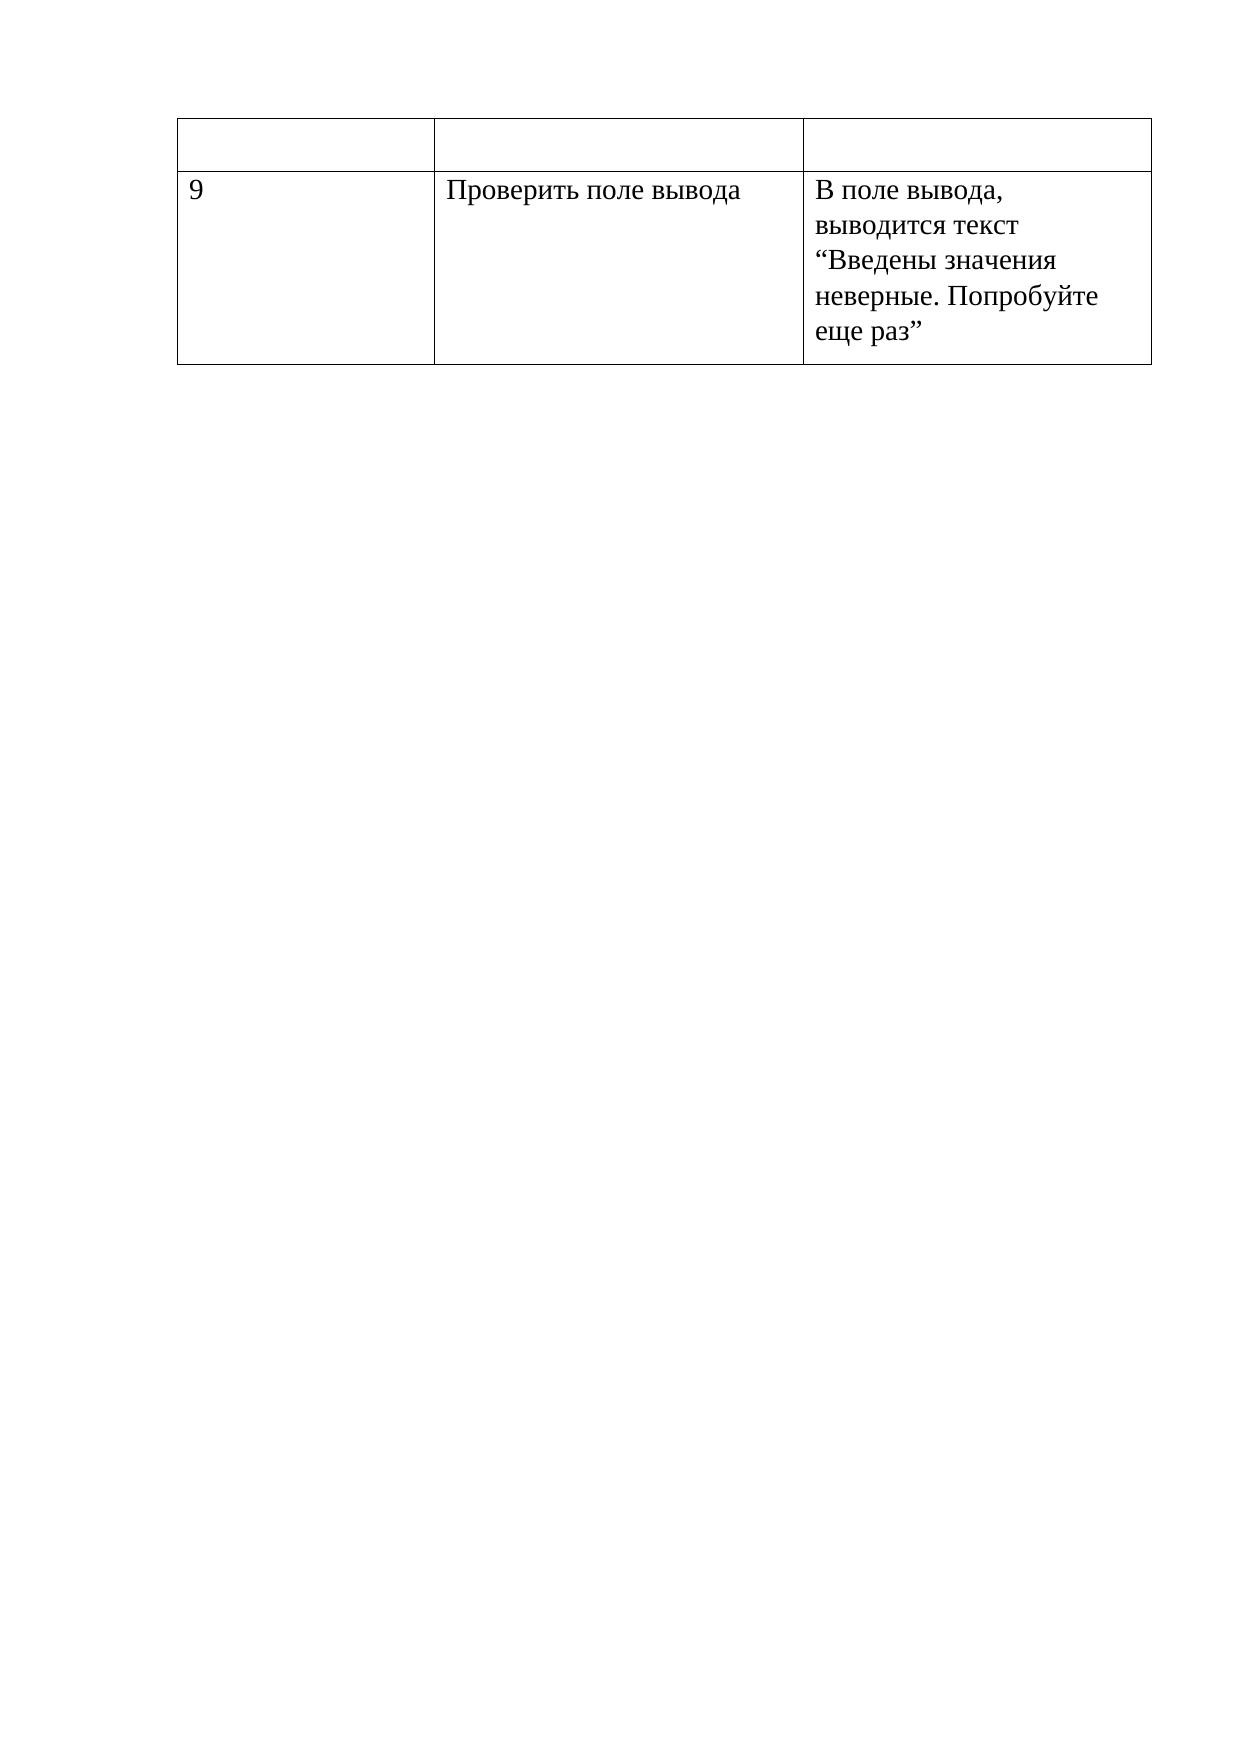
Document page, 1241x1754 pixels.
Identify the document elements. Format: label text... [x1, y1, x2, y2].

table_cell В поле вывода, выводится текст “Введены значения неверные. Попробуйте еще раз” [804, 172, 1151, 364]
table_cell Проверить поле вывода [435, 172, 803, 364]
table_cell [804, 119, 1151, 171]
table_cell 8 [178, 119, 434, 171]
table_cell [435, 119, 803, 171]
table_cell 9 [178, 172, 434, 364]
